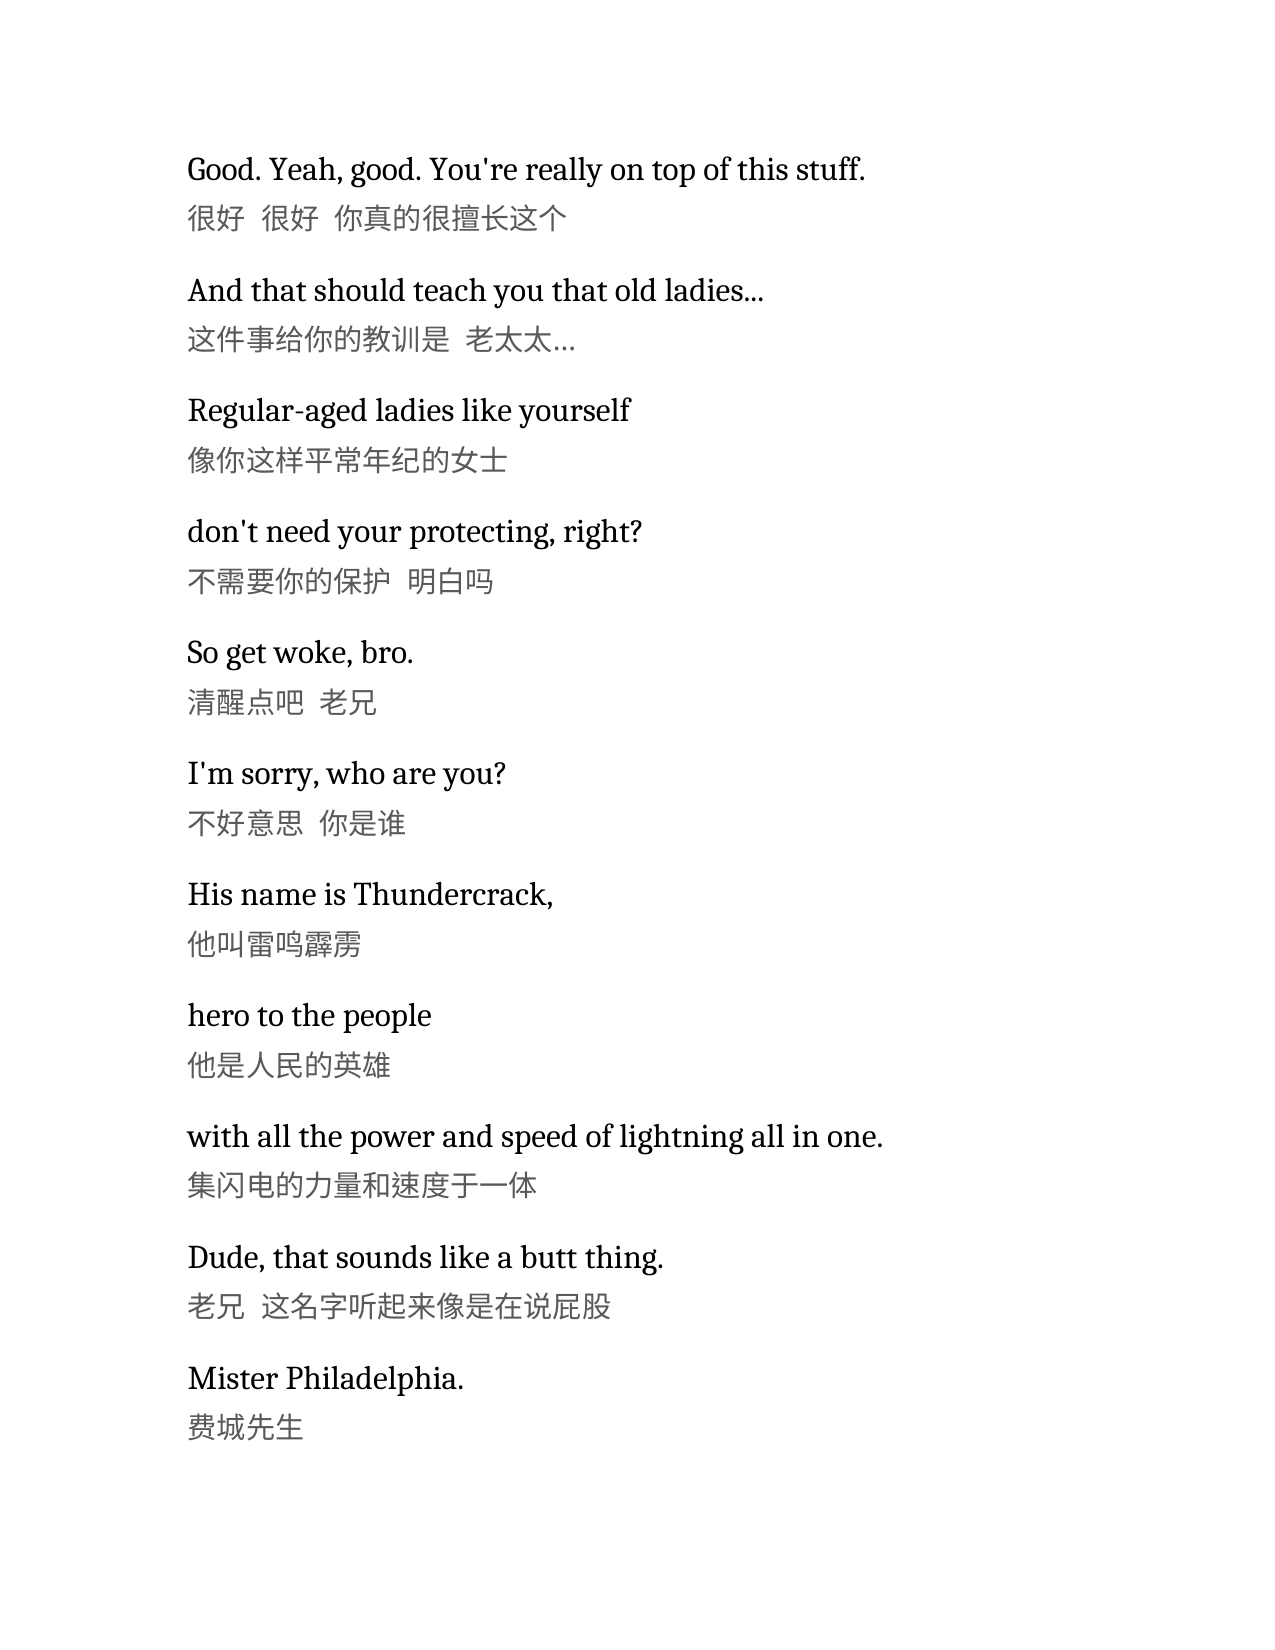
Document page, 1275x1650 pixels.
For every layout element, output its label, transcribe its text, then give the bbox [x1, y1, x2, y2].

text with all the power and speed of lightning all in one. [187, 1117, 1087, 1156]
text Mister Philadelphia. [187, 1359, 1087, 1398]
text 不好意思 你是谁 [187, 803, 1087, 843]
text Regular-aged ladies like yourself [187, 392, 1087, 430]
text 费城先生 [187, 1408, 1087, 1447]
text His name is Thundercrack, [187, 876, 1087, 914]
text 他是人民的英雄 [187, 1045, 1087, 1084]
text 像你这样平常年纪的女士 [187, 440, 1087, 480]
text And that should teach you that old ladies... [187, 271, 1087, 309]
text 很好 很好 你真的很擅长这个 [187, 198, 1087, 238]
text I'm sorry, who are you? [187, 755, 1087, 793]
text Dude, that sounds like a butt thing. [187, 1238, 1087, 1277]
text 清醒点吧 老兄 [187, 682, 1087, 722]
text 这件事给你的教训是 老太太... [187, 319, 1087, 359]
text So get woke, bro. [187, 634, 1087, 672]
text don't need your protecting, right? [187, 513, 1087, 551]
text 老兄 这名字听起来像是在说屁股 [187, 1287, 1087, 1326]
text hero to the people [187, 997, 1087, 1035]
text 集闪电的力量和速度于一体 [187, 1166, 1087, 1205]
text 不需要你的保护 明白吗 [187, 561, 1087, 601]
text 他叫雷鸣霹雳 [187, 924, 1087, 963]
text Good. Yeah, good. You're really on top of this stuff. [187, 150, 1087, 188]
